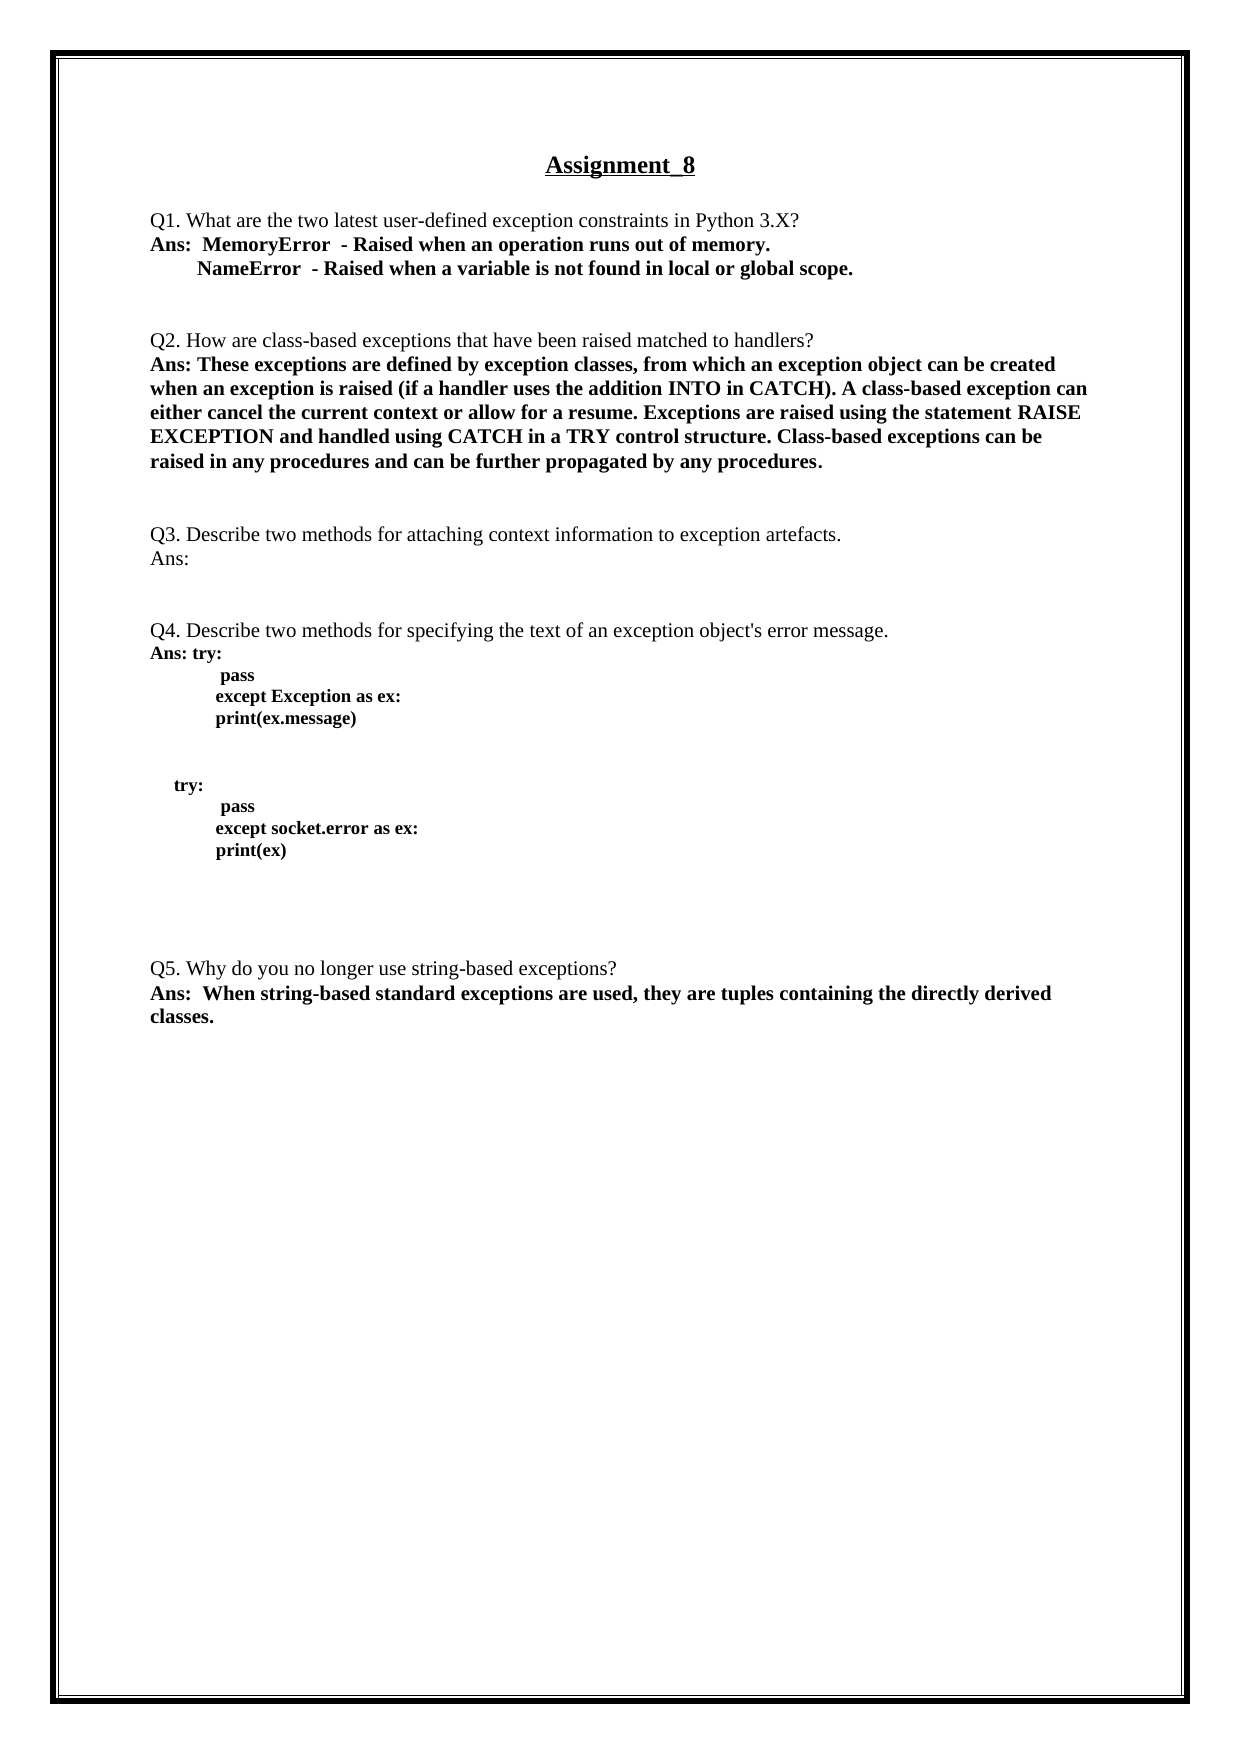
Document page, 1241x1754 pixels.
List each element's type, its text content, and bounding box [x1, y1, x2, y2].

text Ans: [150, 546, 1090, 570]
text Q3. Describe two methods for attaching context information to exception artefacts. [150, 522, 1090, 546]
text Ans: When string-based standard exceptions are used, they are tuples containing the directly derived classes. [150, 980, 1090, 1028]
text try: [150, 774, 1090, 795]
text NameError - Raised when a variable is not found in local or global scope. [150, 256, 1090, 280]
text Q5. Why do you no longer use string-based exceptions? [150, 956, 1090, 980]
text except Exception as ex: [150, 685, 1090, 707]
text except socket.error as ex: [150, 817, 1090, 838]
text print(ex.message) [150, 707, 1090, 728]
text Ans: MemoryError - Raised when an operation runs out of memory. [150, 232, 1090, 256]
text pass [150, 663, 1090, 685]
text Q1. What are the two latest user-defined exception constraints in Python 3.X? [150, 207, 1090, 232]
text print(ex) [150, 838, 1090, 860]
text Ans: These exceptions are defined by exception classes, from which an exception object can be created when an exception is raised (if a handler uses the addition INTO in CATCH). A class-based exception can either cancel the current context or allow for a resume. Exceptions are raised using the statement RAISE EXCEPTION and handled using CATCH in a TRY control structure. Class-based exceptions can be raised in any procedures and can be further propagated by any procedures. [823, 352, 1090, 473]
text pass [150, 795, 1090, 817]
text Ans: try: [150, 642, 1090, 663]
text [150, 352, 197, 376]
text Q4. Describe two methods for specifying the text of an exception object's error message. [150, 618, 1090, 642]
text Q2. How are class-based exceptions that have been raised matched to handlers? [150, 328, 1090, 352]
text Assignment_8 [150, 150, 1090, 179]
